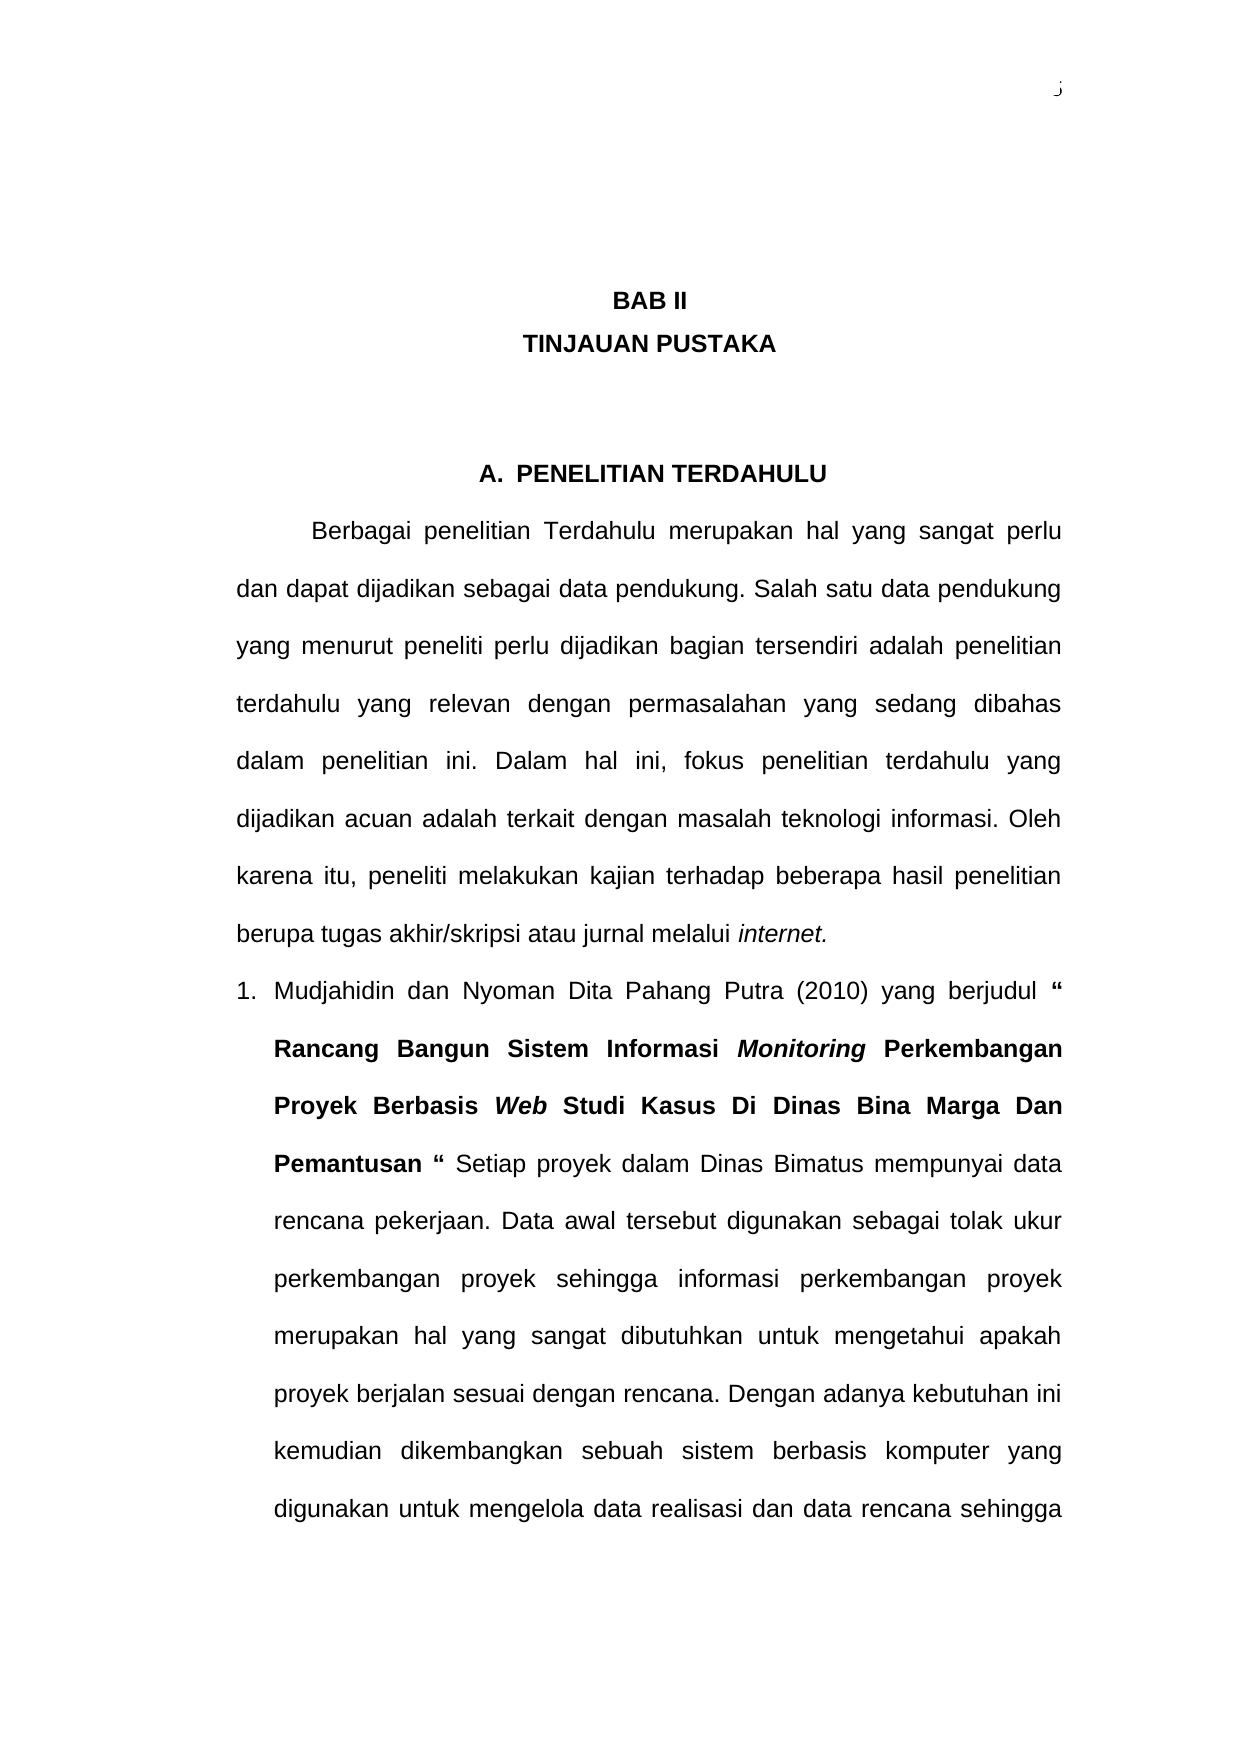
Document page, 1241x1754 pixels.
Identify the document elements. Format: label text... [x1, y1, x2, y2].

text Berbagai penelitian Terdahulu merupakan hal yang sangat perlu dan dapat dijadikan sebagai data pendukung. Salah satu data pendukung yang menurut peneliti perlu dijadikan bagian tersendiri adalah penelitian terdahulu yang relevan dengan permasalahan yang sedang dibahas dalam penelitian ini. Dalam hal ini, fokus penelitian terdahulu yang dijadikan acuan adalah terkait dengan masalah teknologi informasi. Oleh karena itu, peneliti melakukan kajian terhadap beberapa hasil penelitian berupa tugas akhir/skripsi atau jurnal melalui internet. [236, 516, 1063, 947]
list PENELITIAN TERDAHULU [243, 459, 1063, 487]
subtitle BAB II TINJAUAN PUSTAKA [191, 286, 1063, 358]
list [236, 976, 1063, 1522]
